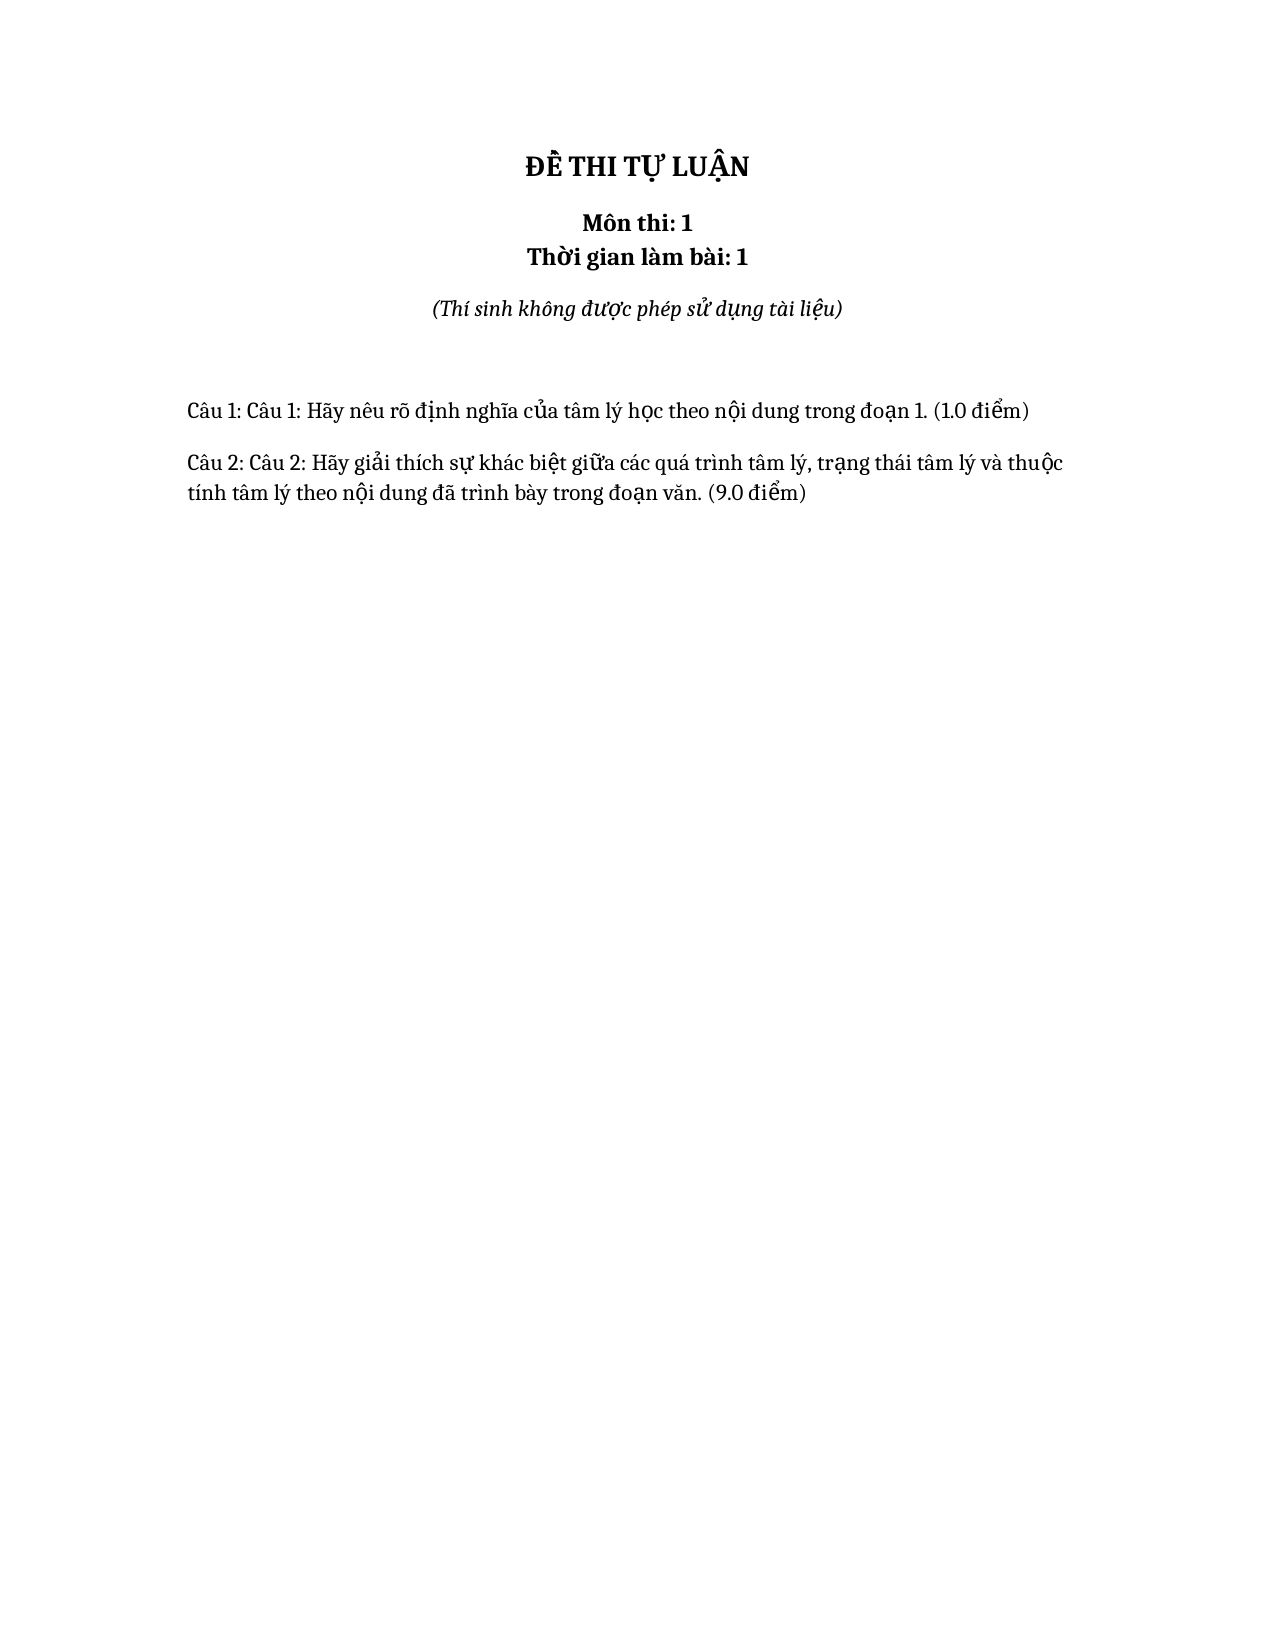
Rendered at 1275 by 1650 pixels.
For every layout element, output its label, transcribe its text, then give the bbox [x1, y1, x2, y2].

text (Thí sinh không được phép sử dụng tài liệu) [187, 296, 1087, 323]
text Câu 1: Câu 1: Hãy nêu rõ định nghĩa của tâm lý học theo nội dung trong đoạn 1. (1.0 điểm) [187, 398, 1087, 425]
text ĐỀ THI TỰ LUẬN [187, 150, 1087, 183]
text Môn thi: 1 Thời gian làm bài: 1 [187, 209, 1087, 271]
text Câu 2: Câu 2: Hãy giải thích sự khác biệt giữa các quá trình tâm lý, trạng thái tâm lý và thuộc tính tâm lý theo nội dung đã trình bày trong đoạn văn. (9.0 điểm) [187, 449, 1087, 506]
